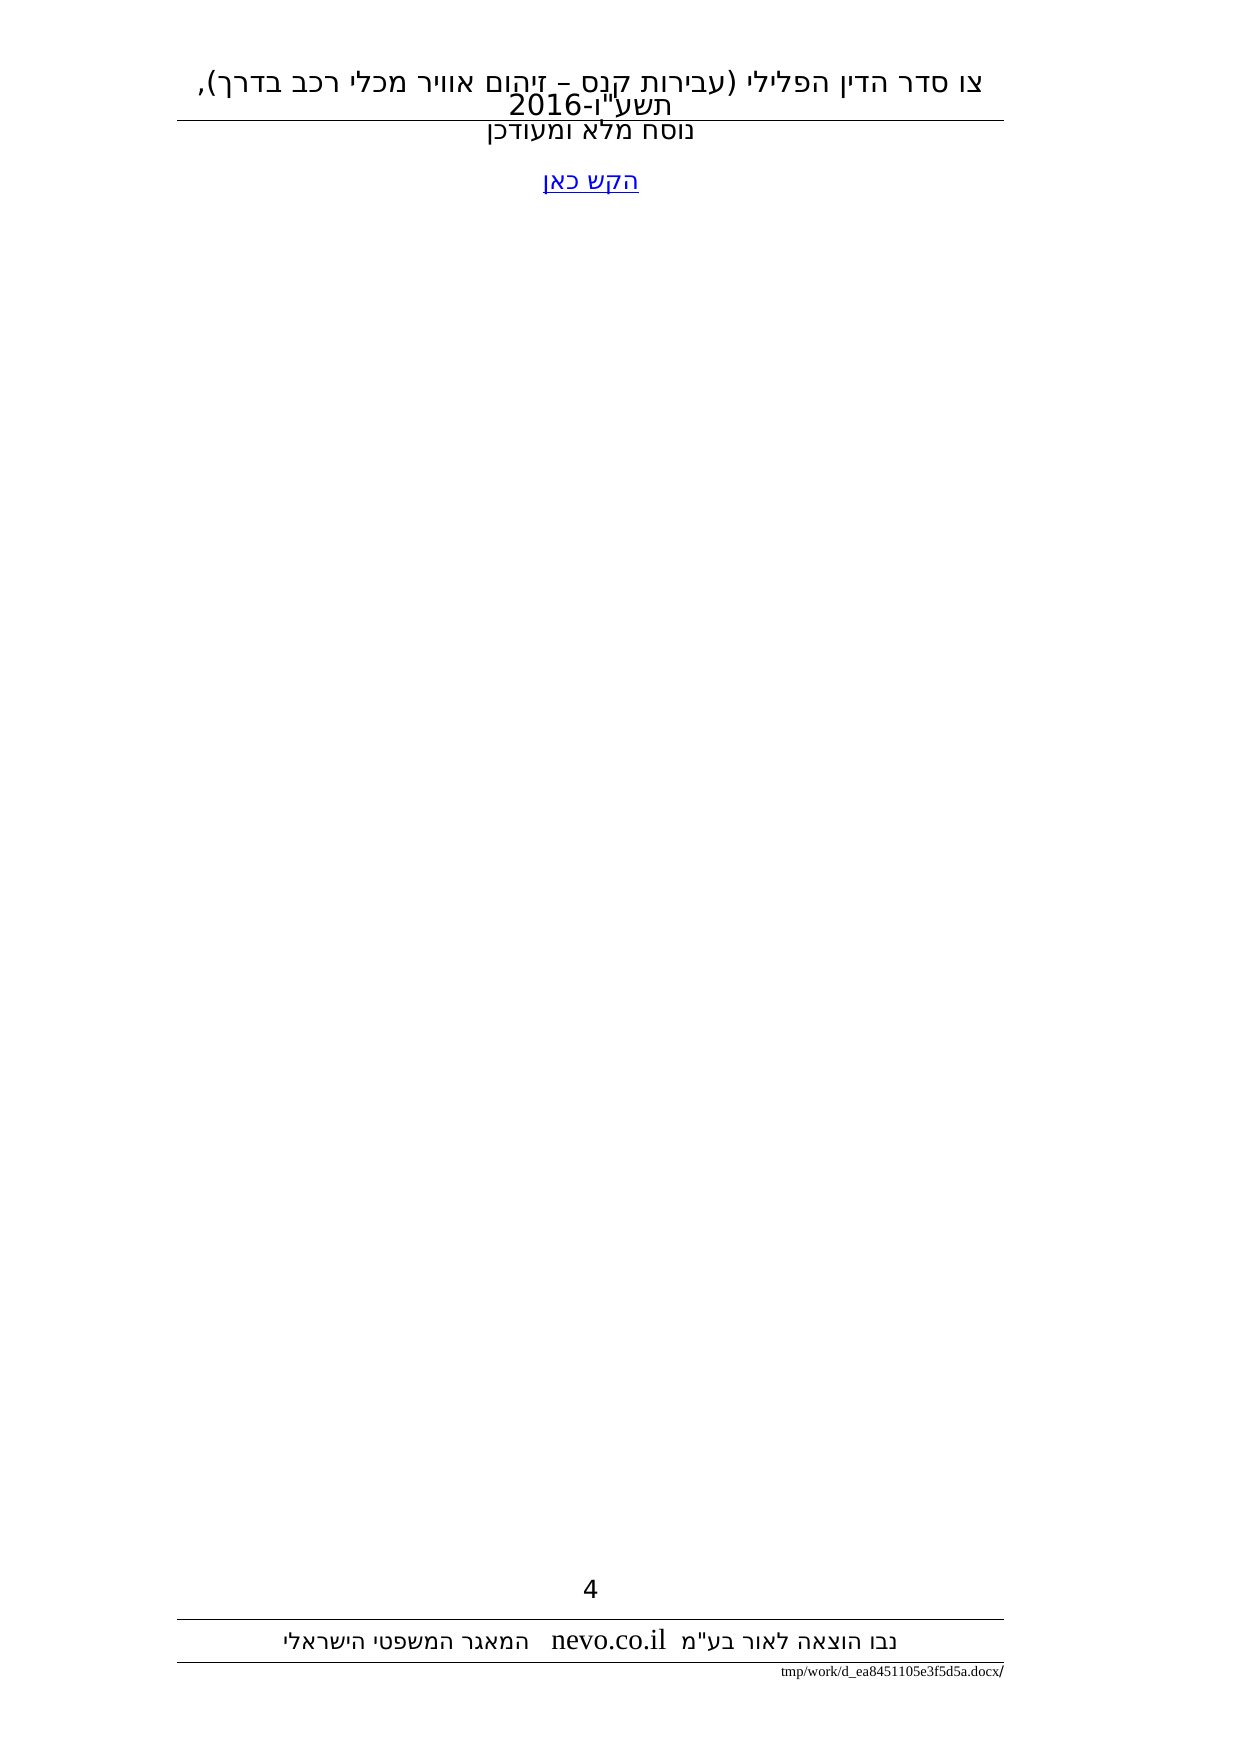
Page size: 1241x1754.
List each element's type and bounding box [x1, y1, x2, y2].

text [177, 167, 1004, 196]
